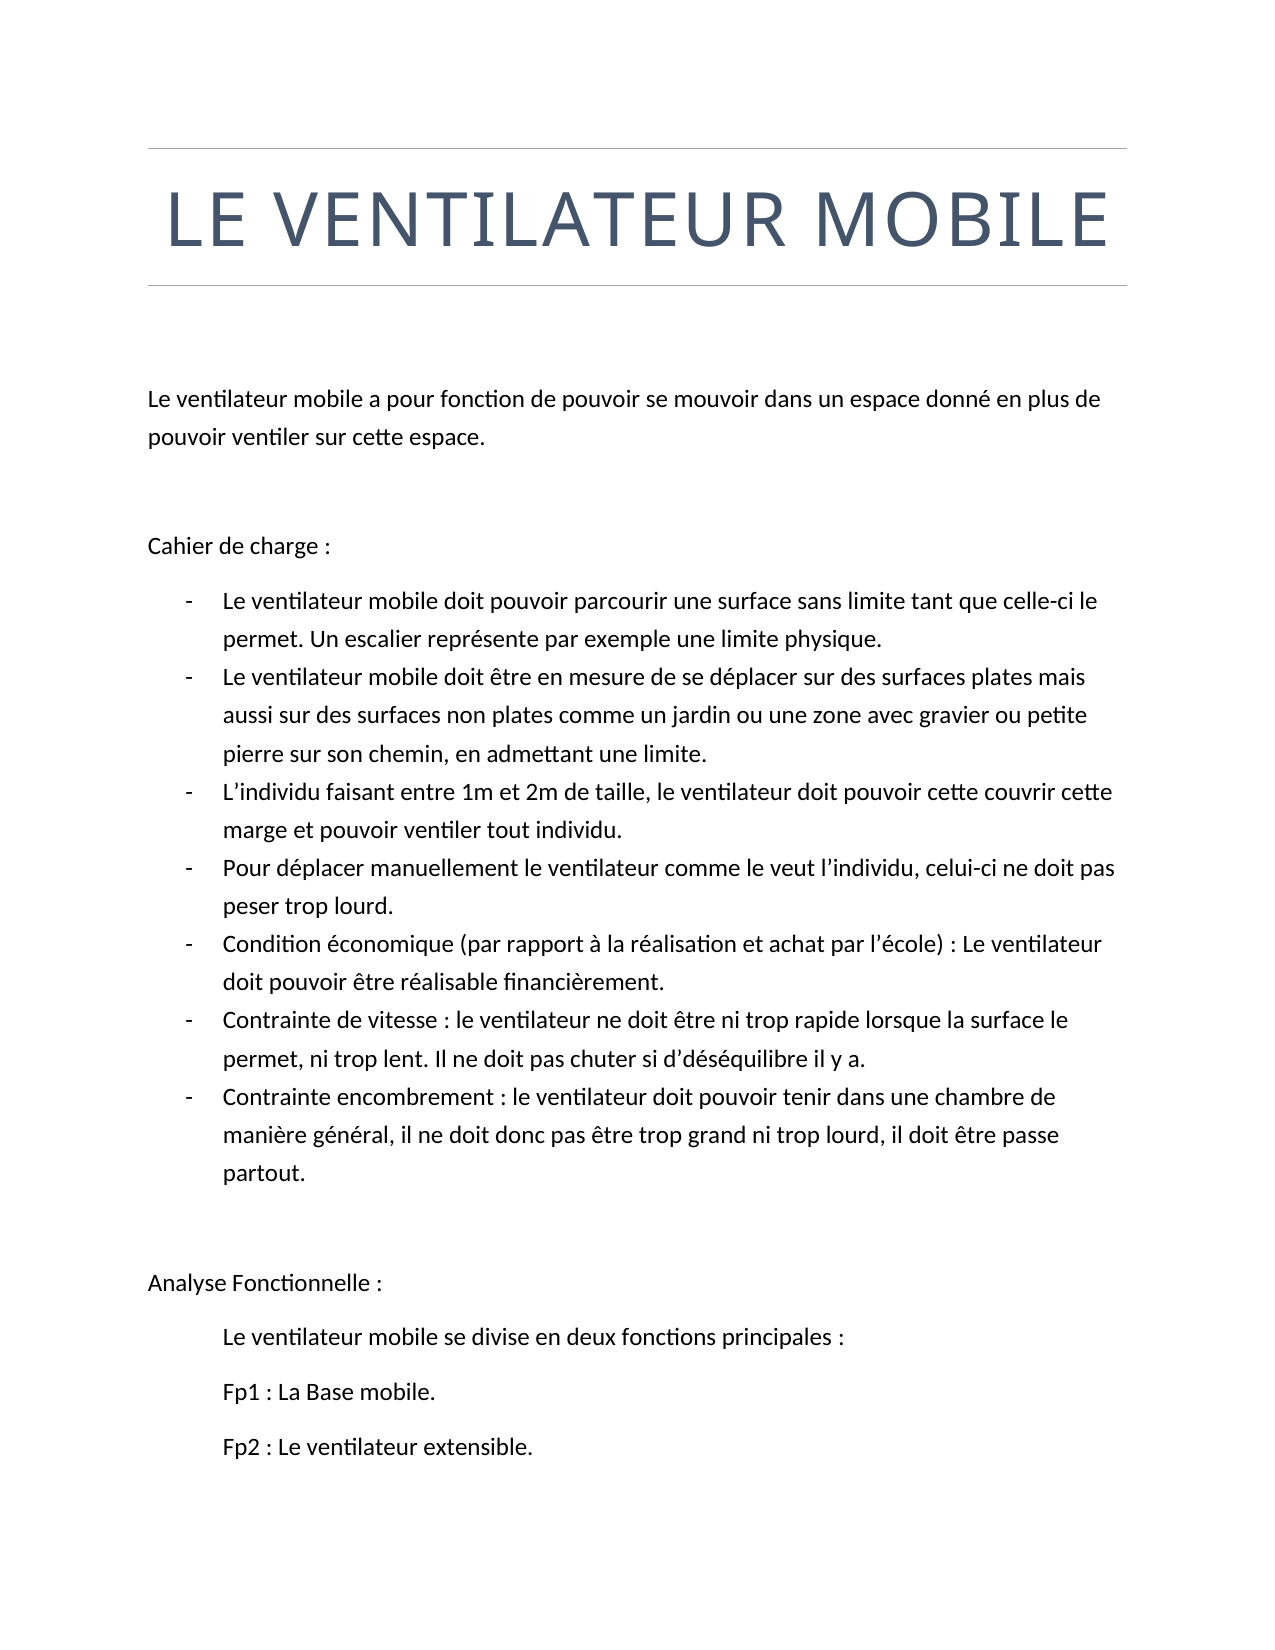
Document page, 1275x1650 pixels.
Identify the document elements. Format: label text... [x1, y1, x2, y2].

text Analyse Fonctionnelle : [148, 1267, 1127, 1297]
list Contrainte encombrement : le ventilateur doit pouvoir tenir dans une chambre de manière général, il ne doit donc pas être trop grand ni trop lourd, il doit être passe partout. [185, 1081, 1127, 1188]
list Le ventilateur mobile doit être en mesure de se déplacer sur des surfaces plates mais aussi sur des surfaces non plates comme un jardin ou une zone avec gravier ou petite pierre sur son chemin, en admettant une limite. [185, 661, 1127, 768]
text Fp2 : Le ventilateur extensible. [148, 1431, 1127, 1462]
list Contrainte de vitesse : le ventilateur ne doit être ni trop rapide lorsque la surface le permet, ni trop lent. Il ne doit pas chuter si d’déséquilibre il y a. [185, 1004, 1127, 1073]
text Cahier de charge : [148, 530, 1127, 561]
list Le ventilateur mobile doit pouvoir parcourir une surface sans limite tant que celle-ci le permet. Un escalier représente par exemple une limite physique. [185, 585, 1127, 654]
text Le ventilateur mobile se divise en deux fonctions principales : [148, 1321, 1127, 1352]
text Le ventilateur mobile a pour fonction de pouvoir se mouvoir dans un espace donné en plus de pouvoir ventiler sur cette espace. [148, 383, 1127, 451]
list Pour déplacer manuellement le ventilateur comme le veut l’individu, celui-ci ne doit pas peser trop lourd. [185, 852, 1127, 921]
text Fp1 : La Base mobile. [148, 1376, 1127, 1407]
title Le Ventilateur mobile [148, 149, 1127, 285]
list Condition économique (par rapport à la réalisation et achat par l’école) : Le ventilateur doit pouvoir être réalisable financièrement. [185, 928, 1127, 997]
list L’individu faisant entre 1m et 2m de taille, le ventilateur doit pouvoir cette couvrir cette marge et pouvoir ventiler tout individu. [185, 776, 1127, 844]
